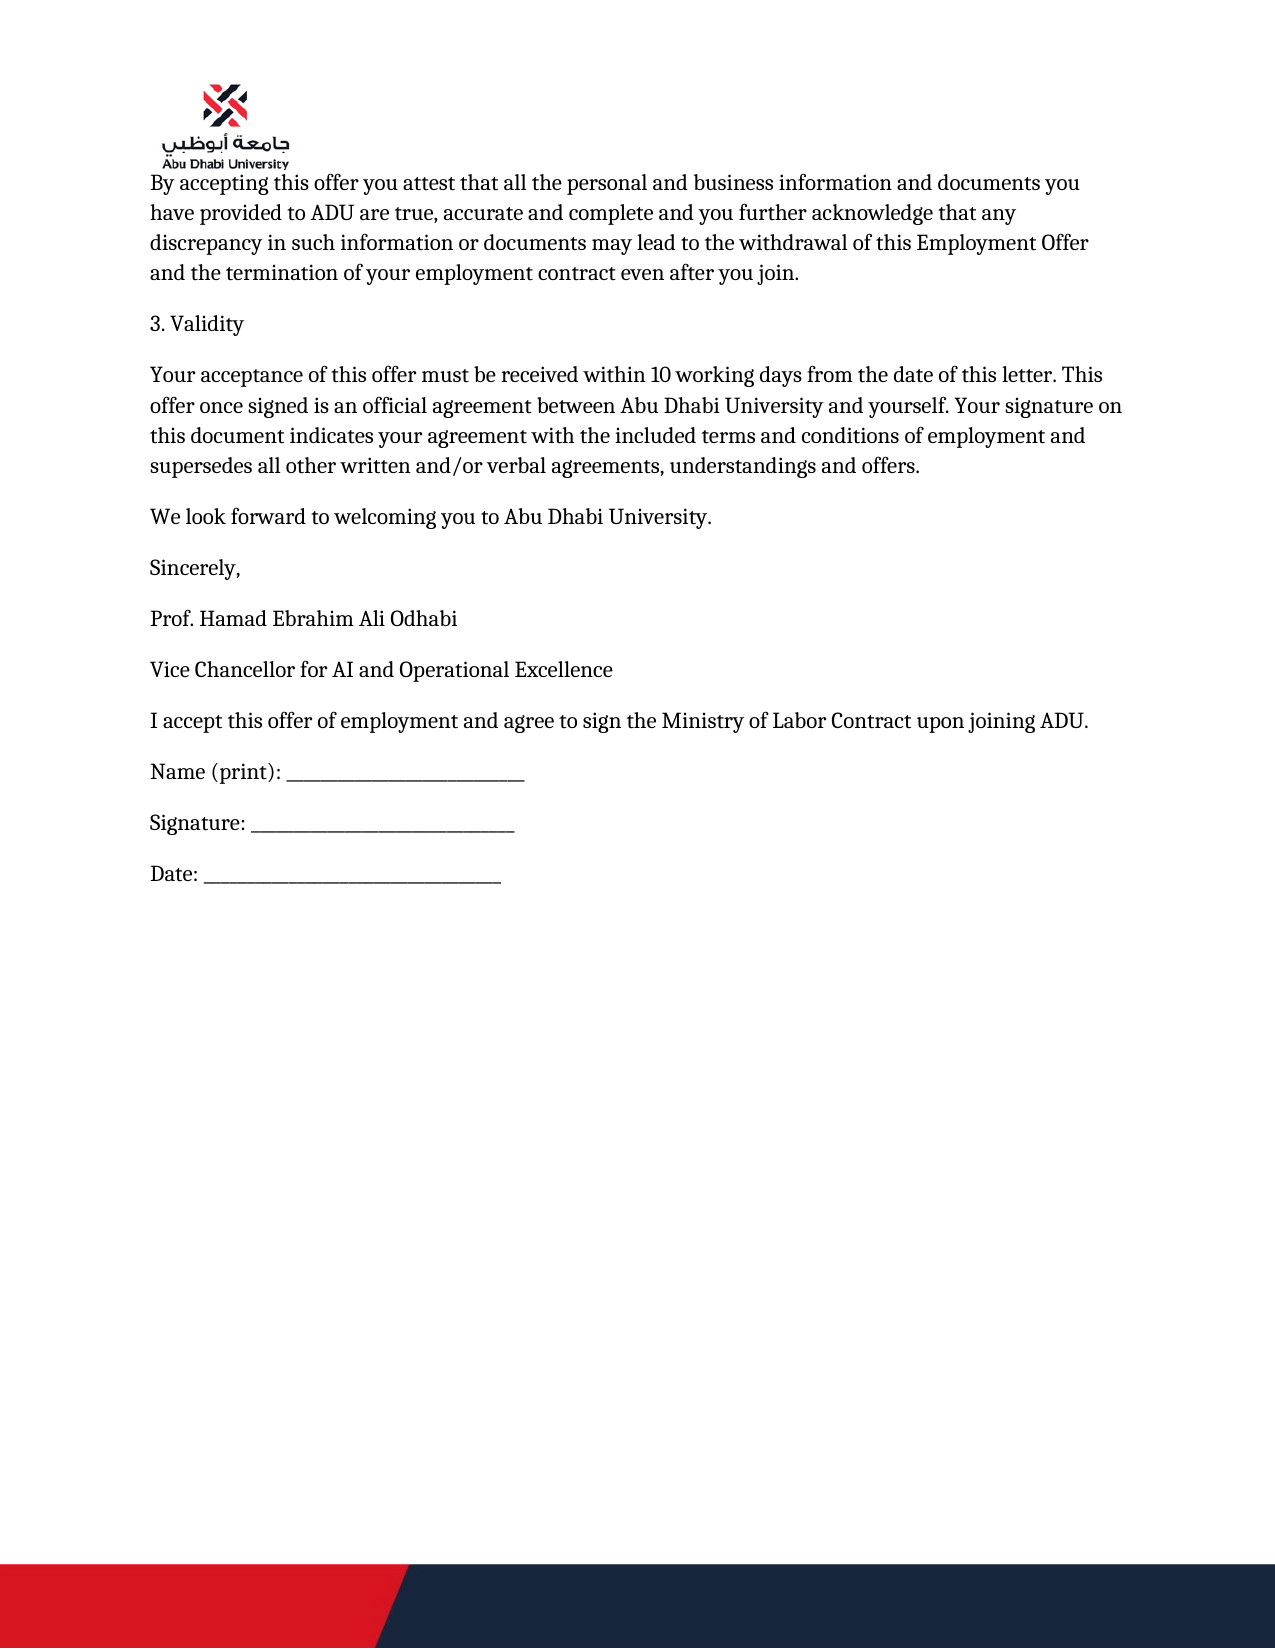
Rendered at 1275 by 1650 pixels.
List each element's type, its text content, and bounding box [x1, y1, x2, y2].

text Sincerely, [150, 555, 1125, 581]
text Prof. Hamad Ebrahim Ali Odhabi [150, 606, 1125, 632]
picture [0, 1564, 1275, 1648]
text Vice Chancellor for AI and Operational Excellence [150, 657, 1125, 683]
text Signature: _______________________________ [150, 810, 1125, 836]
text Name (print): ____________________________ [150, 759, 1125, 785]
text We look forward to welcoming you to Abu Dhabi University. [150, 504, 1125, 530]
text Your acceptance of this offer must be received within 10 working days from the date of this letter. This offer once signed is an official agreement between Abu Dhabi University and yourself. Your signature on this document indicates your agreement with the included terms and conditions of employment and supersedes all other written and/or verbal agreements, understandings and offers. [150, 362, 1125, 479]
picture [150, 75, 300, 170]
text I accept this offer of employment and agree to sign the Ministry of Labor Contract upon joining ADU. [150, 708, 1125, 734]
text Date: ___________________________________ [150, 861, 1125, 887]
text 3. Validity [150, 311, 1125, 337]
